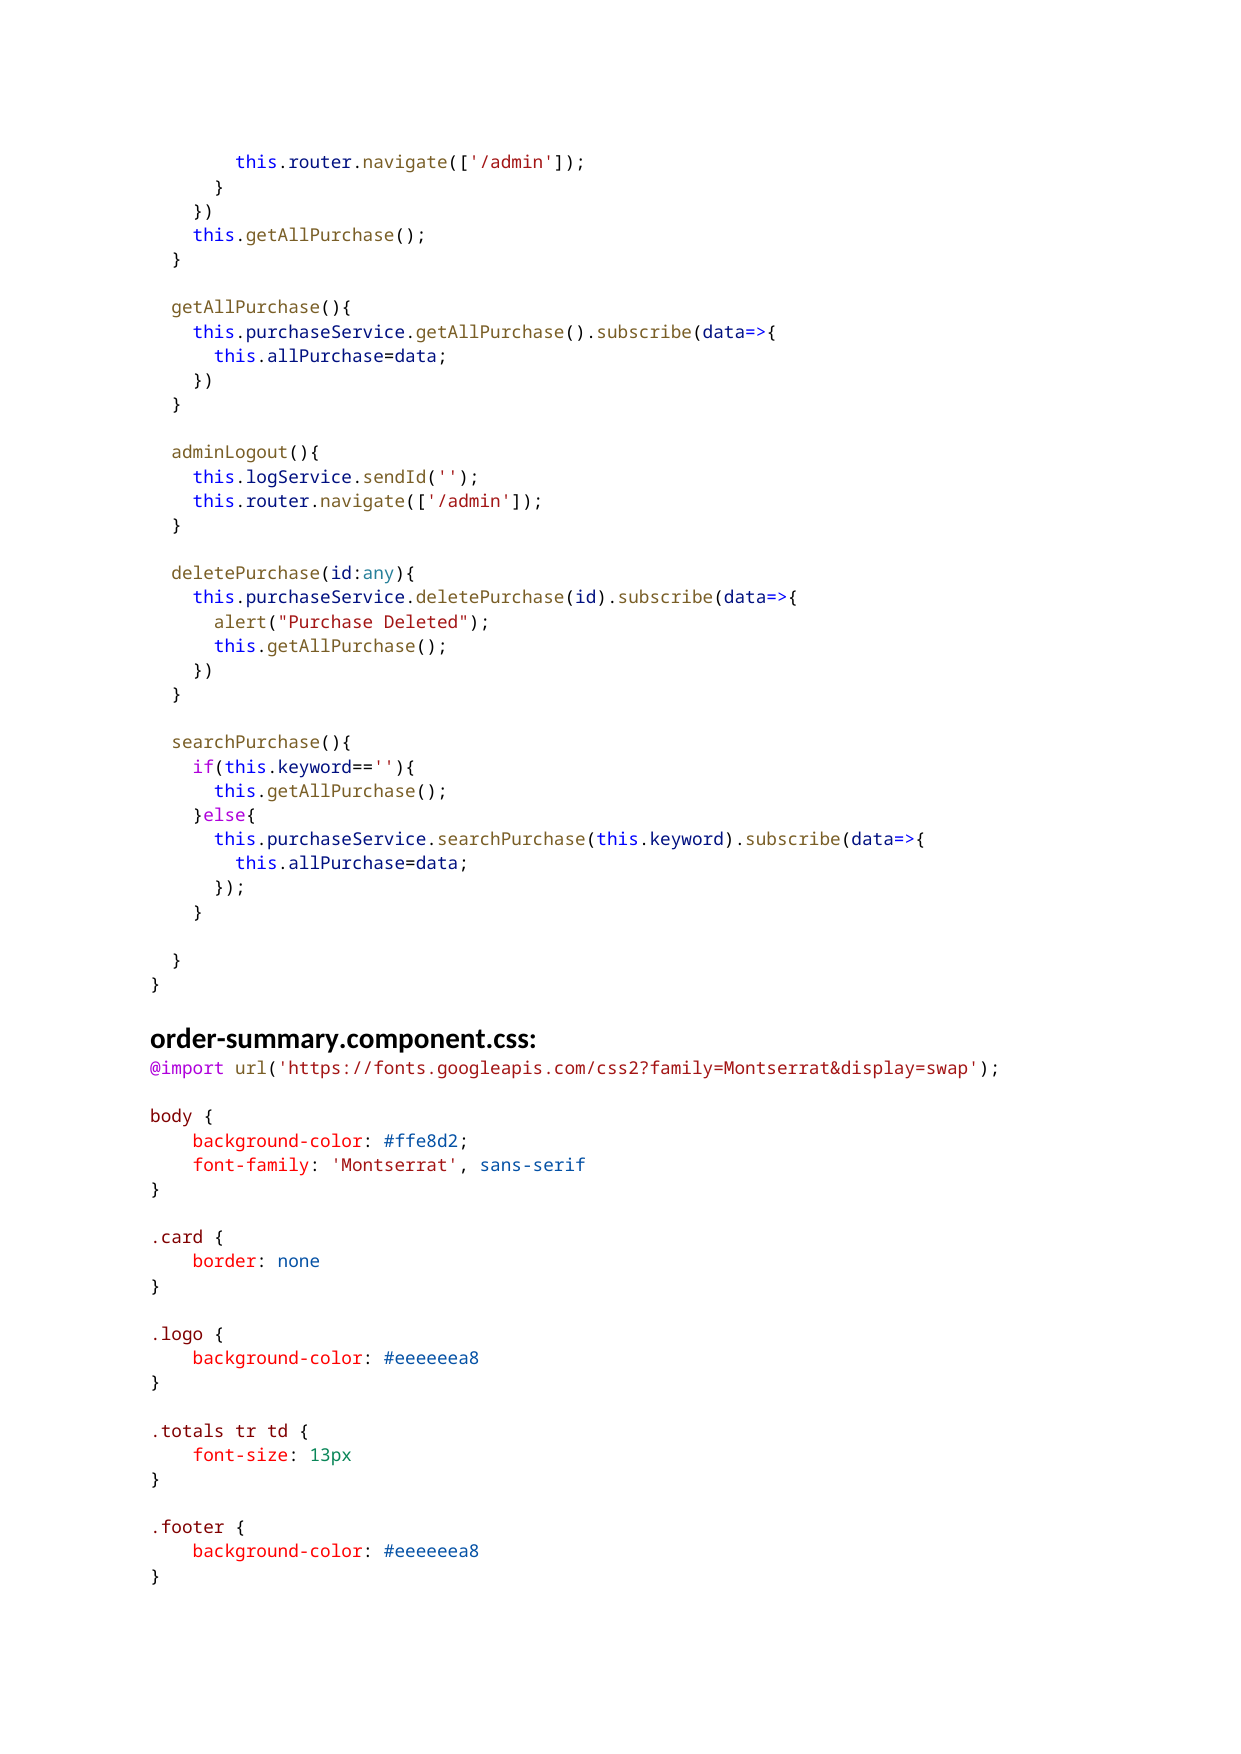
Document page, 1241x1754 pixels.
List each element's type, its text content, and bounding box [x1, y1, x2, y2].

text if(this.keyword==''){ [150, 754, 1090, 778]
text }else{ [150, 802, 1090, 827]
text }) [150, 657, 1090, 682]
text this.purchaseService.getAllPurchase().subscribe(data=>{ [150, 319, 1090, 343]
text this.getAllPurchase(); [150, 778, 1090, 802]
text }) [150, 198, 1090, 222]
text } [150, 899, 1090, 923]
text background-color: #eeeeeea8 [150, 1539, 1090, 1563]
text order-summary.component.css: [150, 1020, 1090, 1056]
text font-family: 'Montserrat', sans-serif [150, 1152, 1090, 1176]
text this.allPurchase=data; [150, 343, 1090, 367]
text background-color: #ffe8d2; [150, 1128, 1090, 1152]
text } [150, 1176, 1090, 1201]
text deletePurchase(id:any){ [150, 561, 1090, 585]
text @import url('https://fonts.googleapis.com/css2?family=Montserrat&display=swap'); [150, 1056, 1090, 1080]
text .totals tr td { [150, 1418, 1090, 1442]
text this.purchaseService.deletePurchase(id).subscribe(data=>{ [150, 585, 1090, 609]
text } [150, 947, 1090, 972]
text this.router.navigate(['/admin']); [150, 488, 1090, 512]
text this.getAllPurchase(); [150, 222, 1090, 247]
text .card { [150, 1225, 1090, 1249]
text body { [150, 1104, 1090, 1128]
text } [150, 1466, 1090, 1491]
text } [150, 247, 1090, 271]
text searchPurchase(){ [150, 730, 1090, 754]
text } [150, 392, 1090, 416]
text this.router.navigate(['/admin']); [150, 150, 1090, 174]
text }) [150, 367, 1090, 392]
text }); [150, 875, 1090, 899]
text border: none [150, 1249, 1090, 1273]
text .footer { [150, 1515, 1090, 1539]
text .logo { [150, 1321, 1090, 1346]
text this.allPurchase=data; [150, 851, 1090, 875]
text adminLogout(){ [150, 440, 1090, 464]
text this.getAllPurchase(); [150, 633, 1090, 657]
text } [150, 1273, 1090, 1297]
text font-size: 13px [150, 1442, 1090, 1466]
text getAllPurchase(){ [150, 295, 1090, 319]
text background-color: #eeeeeea8 [150, 1346, 1090, 1370]
text } [150, 174, 1090, 198]
text } [150, 972, 1090, 996]
text } [150, 1563, 1090, 1587]
text } [150, 1370, 1090, 1394]
text } [150, 512, 1090, 537]
text } [150, 682, 1090, 706]
text this.logService.sendId(''); [150, 464, 1090, 488]
text this.purchaseService.searchPurchase(this.keyword).subscribe(data=>{ [150, 827, 1090, 851]
text alert("Purchase Deleted"); [150, 609, 1090, 633]
